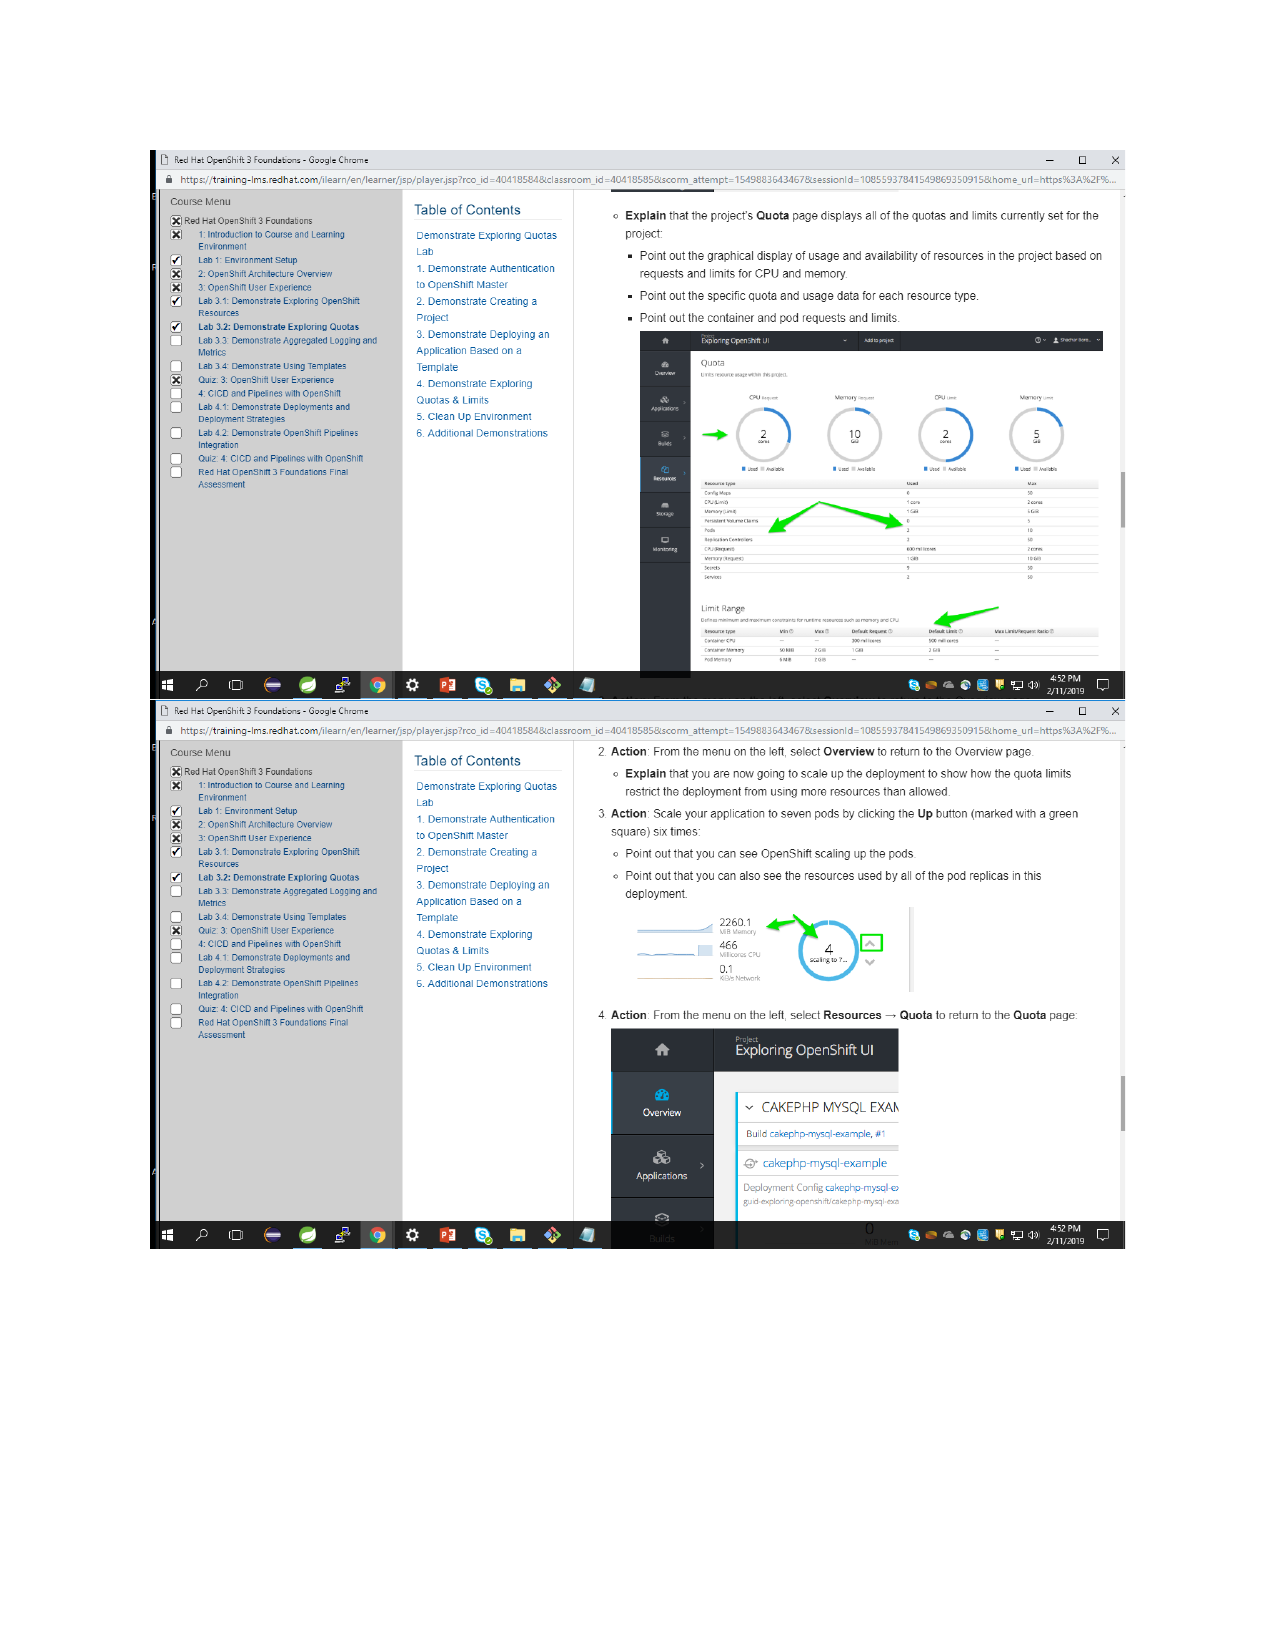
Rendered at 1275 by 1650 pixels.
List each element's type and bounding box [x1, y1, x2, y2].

picture [150, 150, 1125, 699]
picture [150, 700, 1125, 1249]
